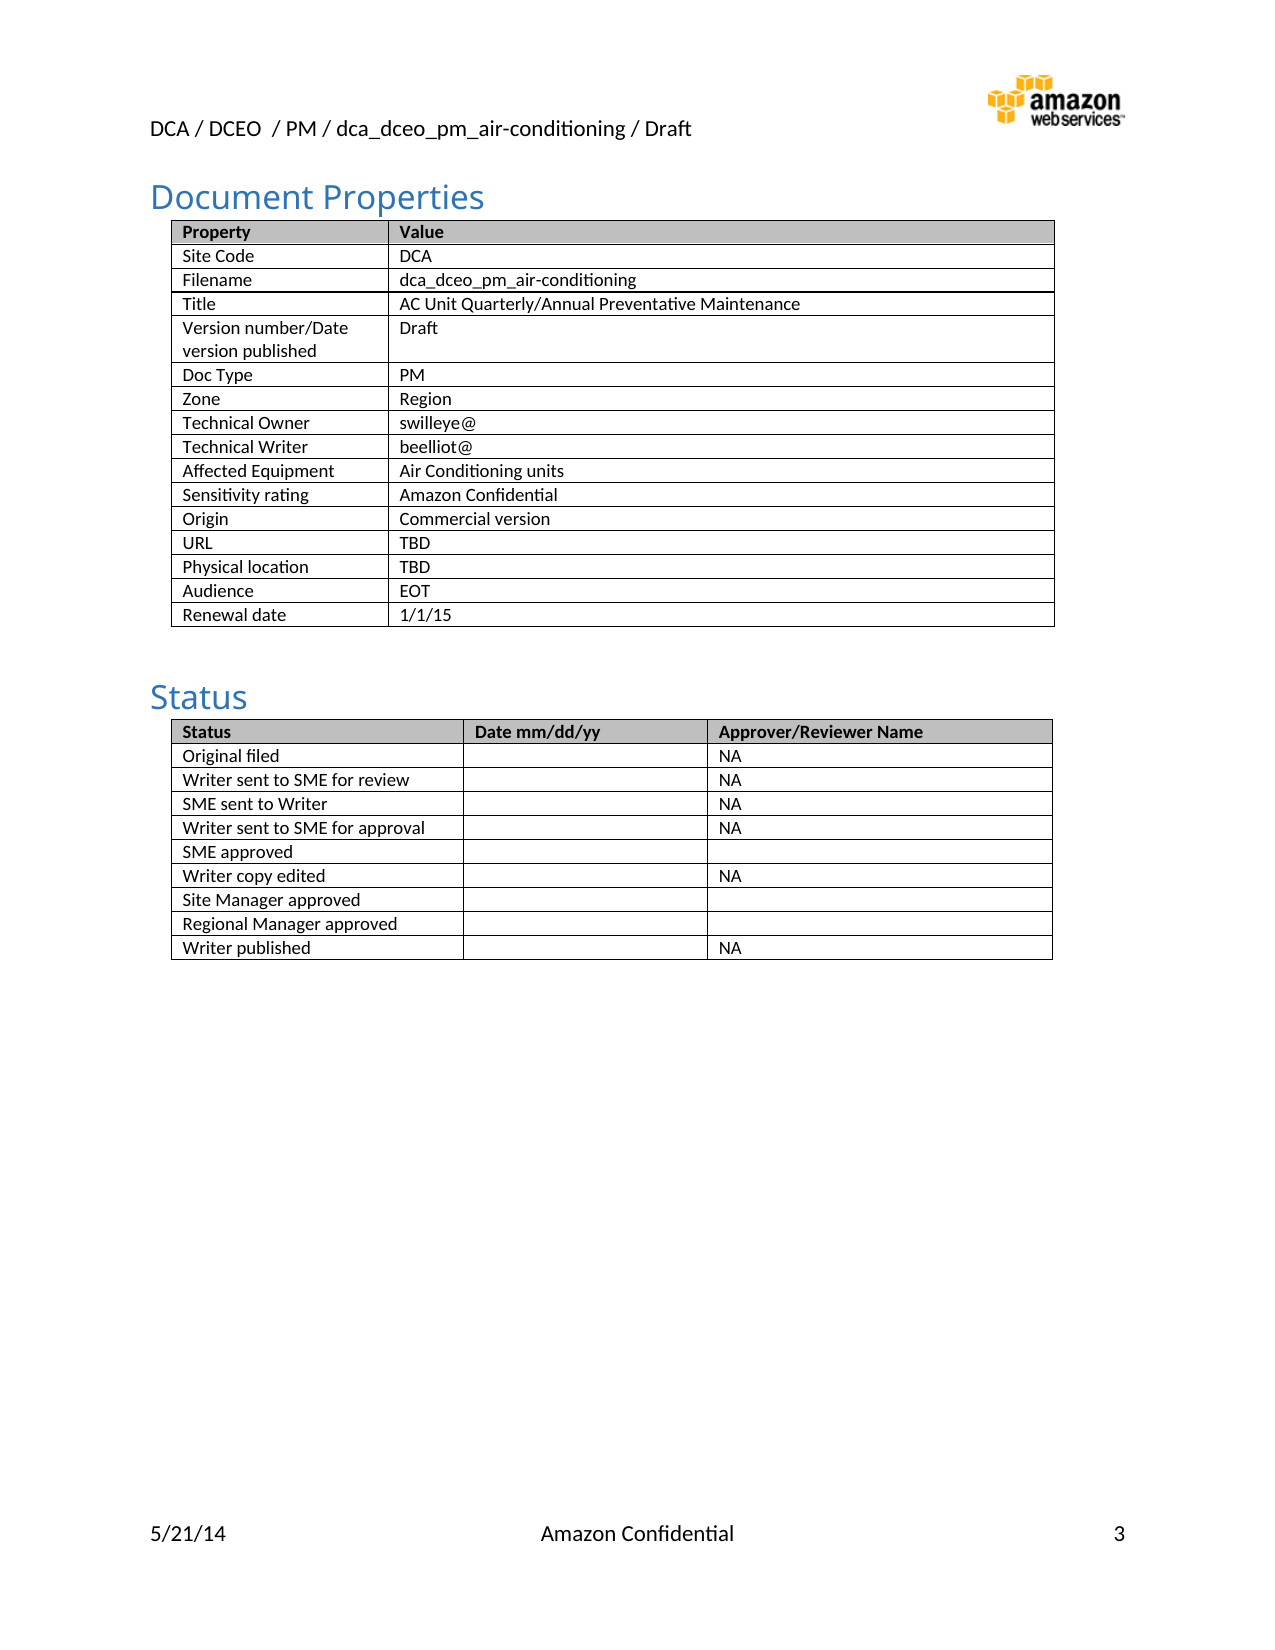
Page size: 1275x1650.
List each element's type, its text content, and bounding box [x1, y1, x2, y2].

table_cell Renewal date [172, 603, 388, 626]
table_cell PM [389, 363, 1054, 386]
table_cell NA [708, 768, 1052, 791]
subtitle Status [150, 674, 1125, 719]
picture [988, 75, 1125, 126]
table_cell Doc Type [172, 363, 388, 386]
table_cell NA [708, 744, 1052, 767]
table_cell [708, 840, 1052, 863]
table_cell Affected Equipment [172, 459, 388, 482]
table_cell NA [708, 816, 1052, 839]
table_cell TBD [389, 555, 1054, 578]
table_cell Title [172, 293, 388, 315]
table_cell Writer published [172, 936, 463, 959]
table_cell Commercial version [389, 507, 1054, 530]
table_cell Original filed [172, 744, 463, 767]
table_cell Region [389, 387, 1054, 410]
table_cell Technical Writer [172, 435, 388, 458]
table_cell Site Manager approved [172, 888, 463, 911]
table_cell dca_dceo_pm_air-conditioning [389, 269, 1054, 291]
table_header Property [172, 221, 388, 243]
table_header Date mm/dd/yy [464, 720, 707, 743]
table_cell Physical location [172, 555, 388, 578]
table_cell NA [708, 936, 1052, 959]
table_header Value [389, 221, 1054, 243]
table_cell Air Conditioning units [389, 459, 1054, 482]
table_cell [464, 888, 707, 911]
table_cell AC Unit Quarterly/Annual Preventative Maintenance [389, 293, 1054, 315]
table_cell beelliot@ [389, 435, 1054, 458]
table_cell [708, 888, 1052, 911]
table_cell Audience [172, 579, 388, 602]
table_cell Writer sent to SME for review [172, 768, 463, 791]
table_cell Technical Owner [172, 411, 388, 434]
table_header Status [172, 720, 463, 743]
table_cell Draft [389, 316, 1054, 362]
table_cell swilleye@ [389, 411, 1054, 434]
table_cell SME sent to Writer [172, 792, 463, 815]
table_header Approver/Reviewer Name [708, 720, 1052, 743]
table_cell Amazon Confidential [389, 483, 1054, 506]
table_cell EOT [389, 579, 1054, 602]
table_cell [708, 912, 1052, 935]
table_cell Filename [172, 269, 388, 291]
table_cell [464, 864, 707, 887]
table_cell [464, 744, 707, 767]
table_cell NA [708, 864, 1052, 887]
table_cell [464, 936, 707, 959]
table_cell URL [172, 531, 388, 554]
table_cell TBD [389, 531, 1054, 554]
table_cell Version number/Date version published [172, 316, 388, 362]
table_cell Sensitivity rating [172, 483, 388, 506]
table_cell 1/1/15 [389, 603, 1054, 626]
table_cell NA [708, 792, 1052, 815]
table_cell Origin [172, 507, 388, 530]
table_cell SME approved [172, 840, 463, 863]
table_cell Zone [172, 387, 388, 410]
table_cell [464, 768, 707, 791]
table_cell Site Code [172, 245, 388, 267]
table_cell [464, 840, 707, 863]
table_cell [464, 912, 707, 935]
table_cell Writer sent to SME for approval [172, 816, 463, 839]
table_cell [464, 816, 707, 839]
table_cell Writer copy edited [172, 864, 463, 887]
table_cell Regional Manager approved [172, 912, 463, 935]
table_cell [464, 792, 707, 815]
table_cell DCA [389, 245, 1054, 267]
subtitle Document Properties [150, 174, 1125, 219]
